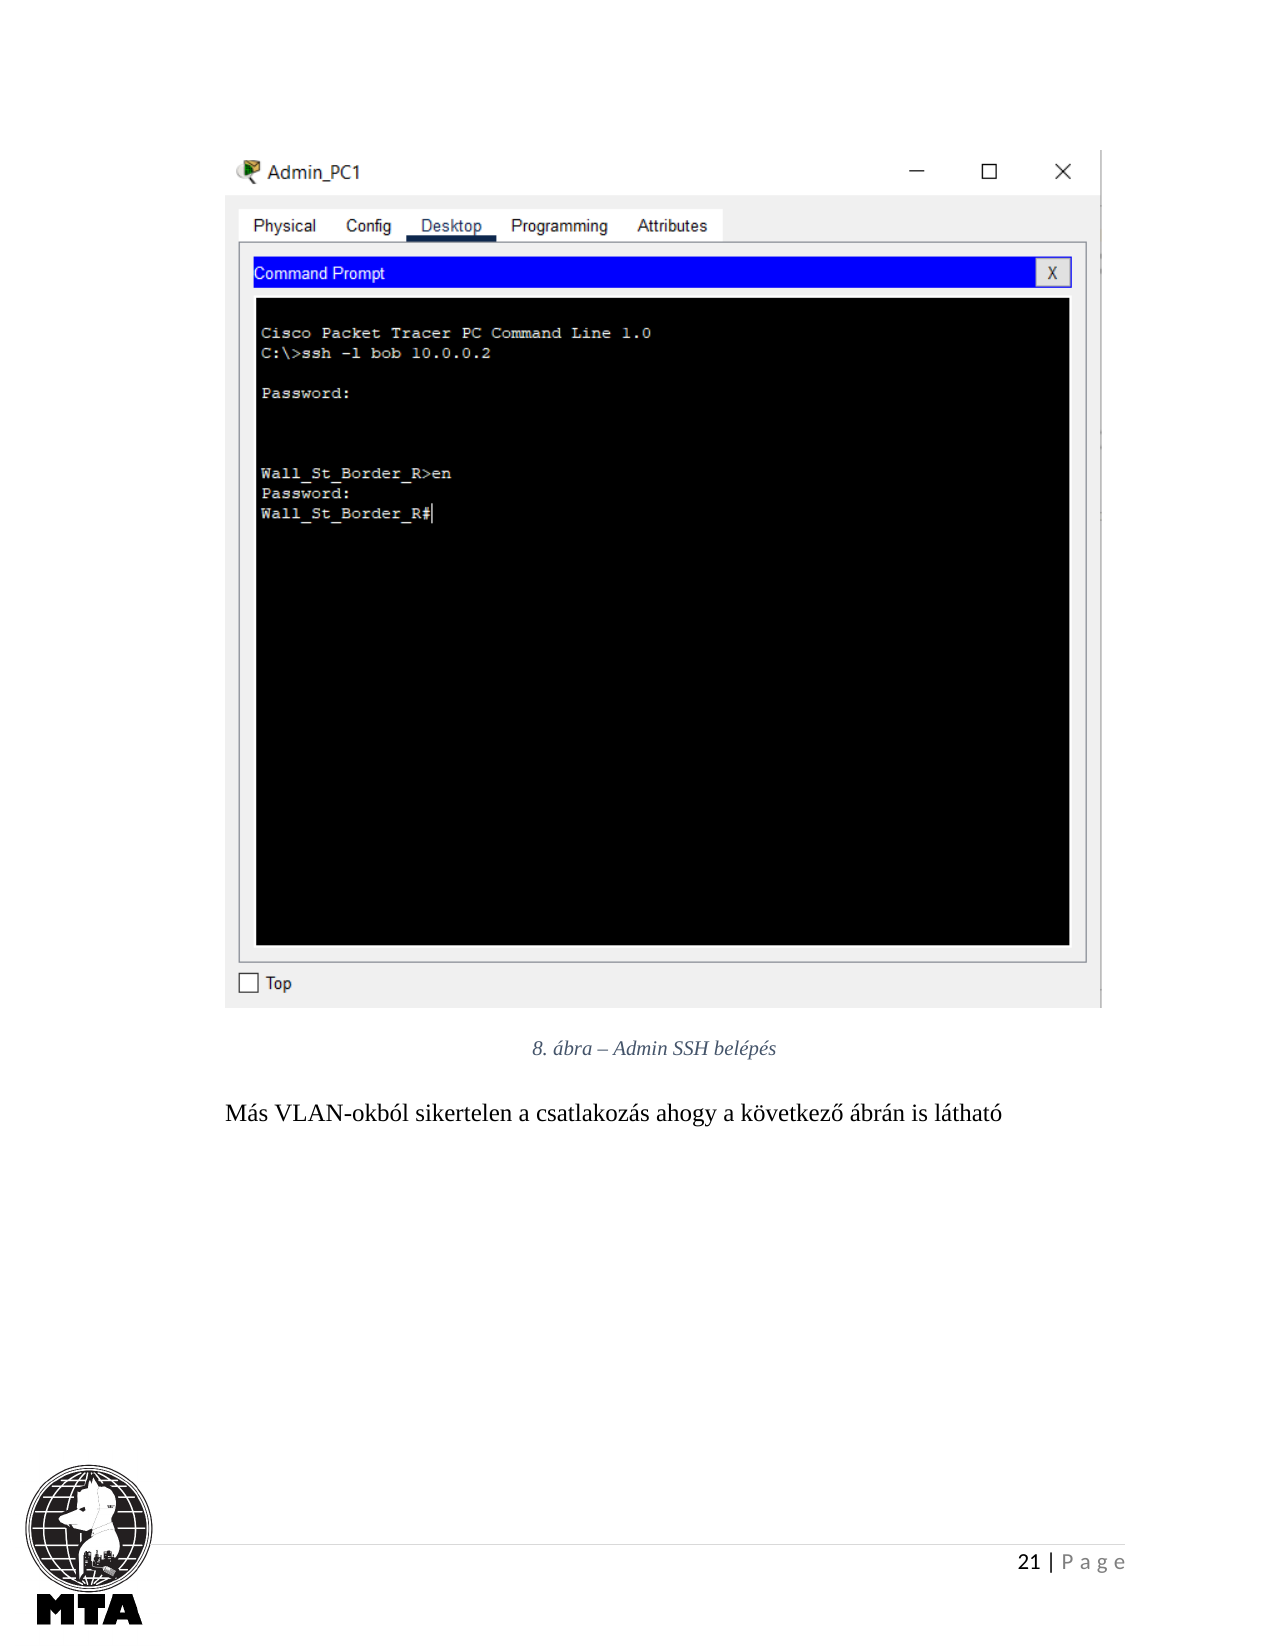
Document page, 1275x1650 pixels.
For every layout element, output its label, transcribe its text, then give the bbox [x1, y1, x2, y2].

picture [15, 1450, 162, 1646]
picture [225, 150, 1102, 1008]
text Más VLAN-okból sikertelen a csatlakozás ahogy a következő ábrán is látható [150, 1026, 1125, 1126]
